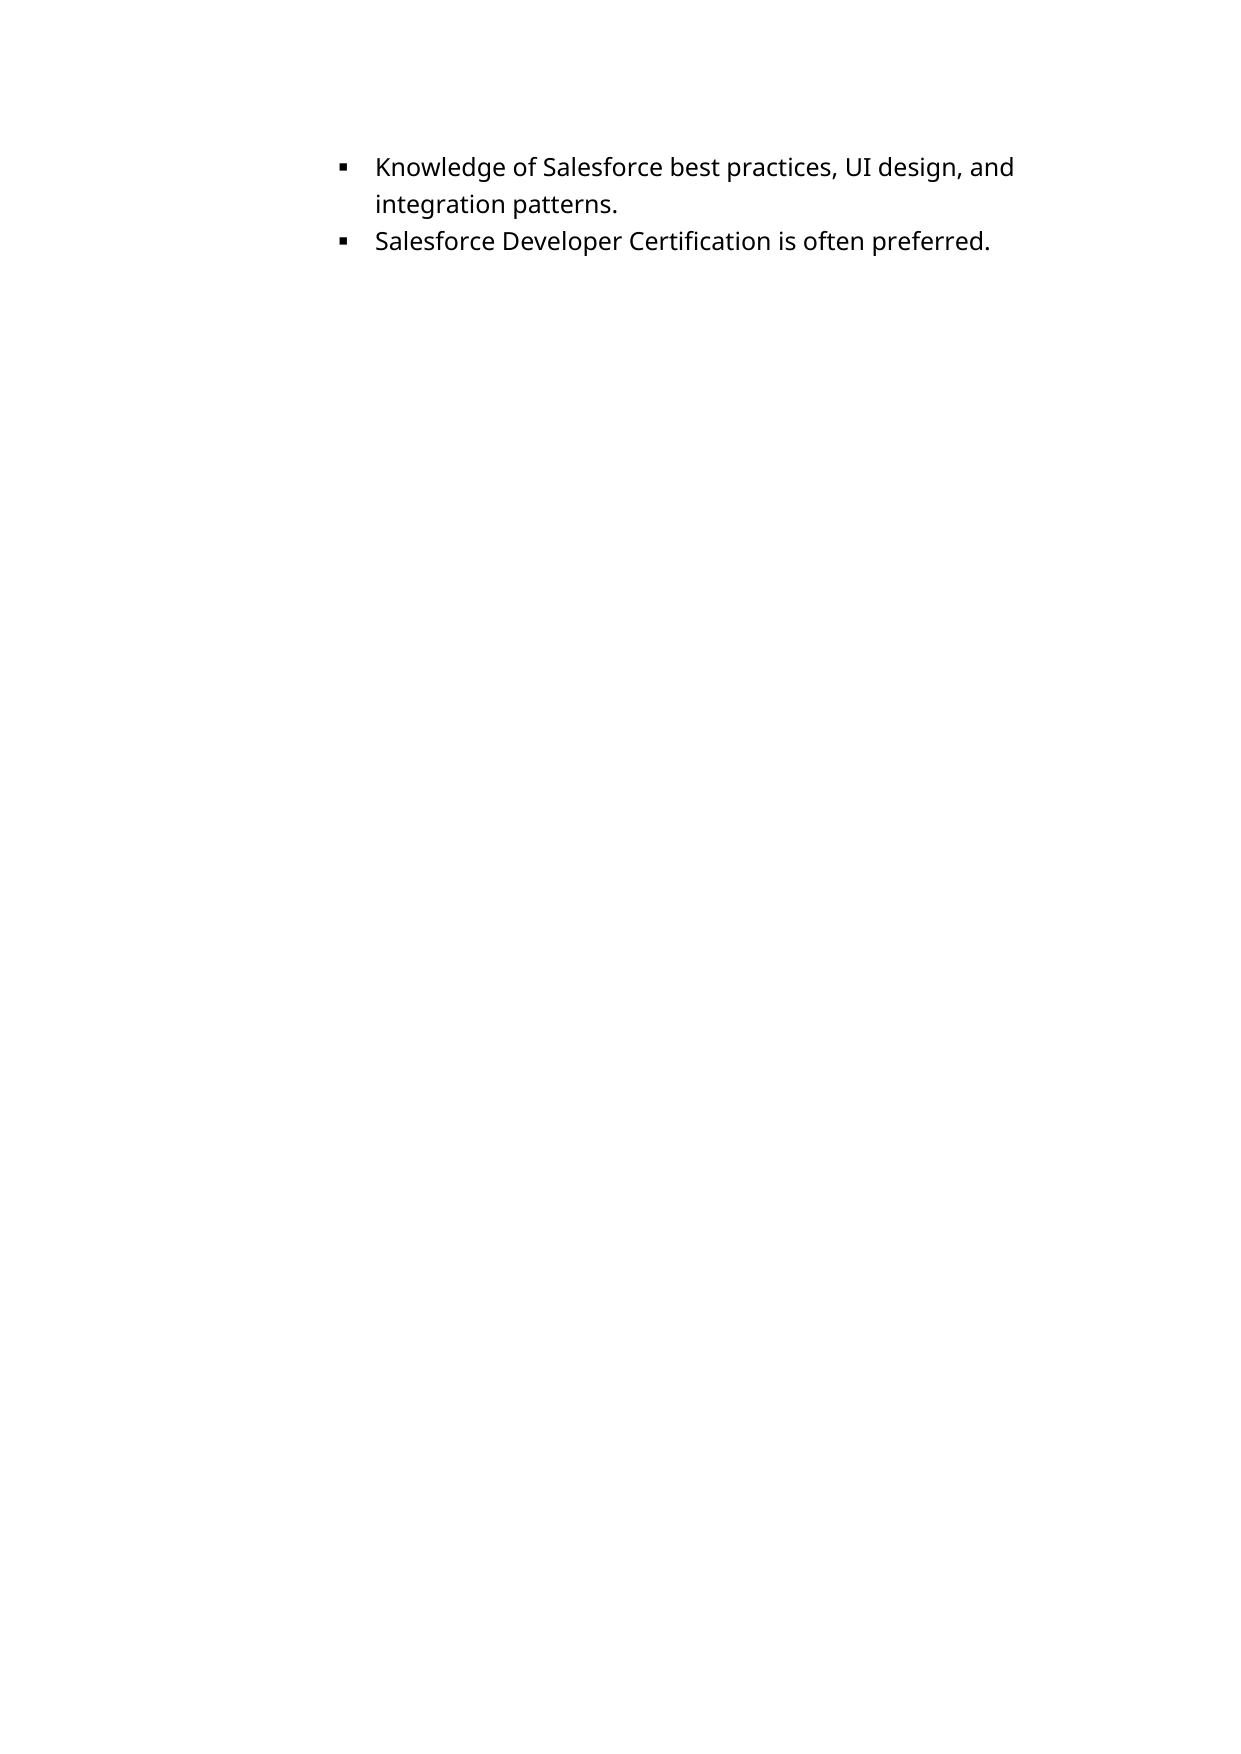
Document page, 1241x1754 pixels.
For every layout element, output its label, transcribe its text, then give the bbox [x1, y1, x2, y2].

list Knowledge of Salesforce best practices, UI design, and integration patterns. [337, 150, 1090, 221]
list Salesforce Developer Certification is often preferred. [337, 223, 1090, 258]
